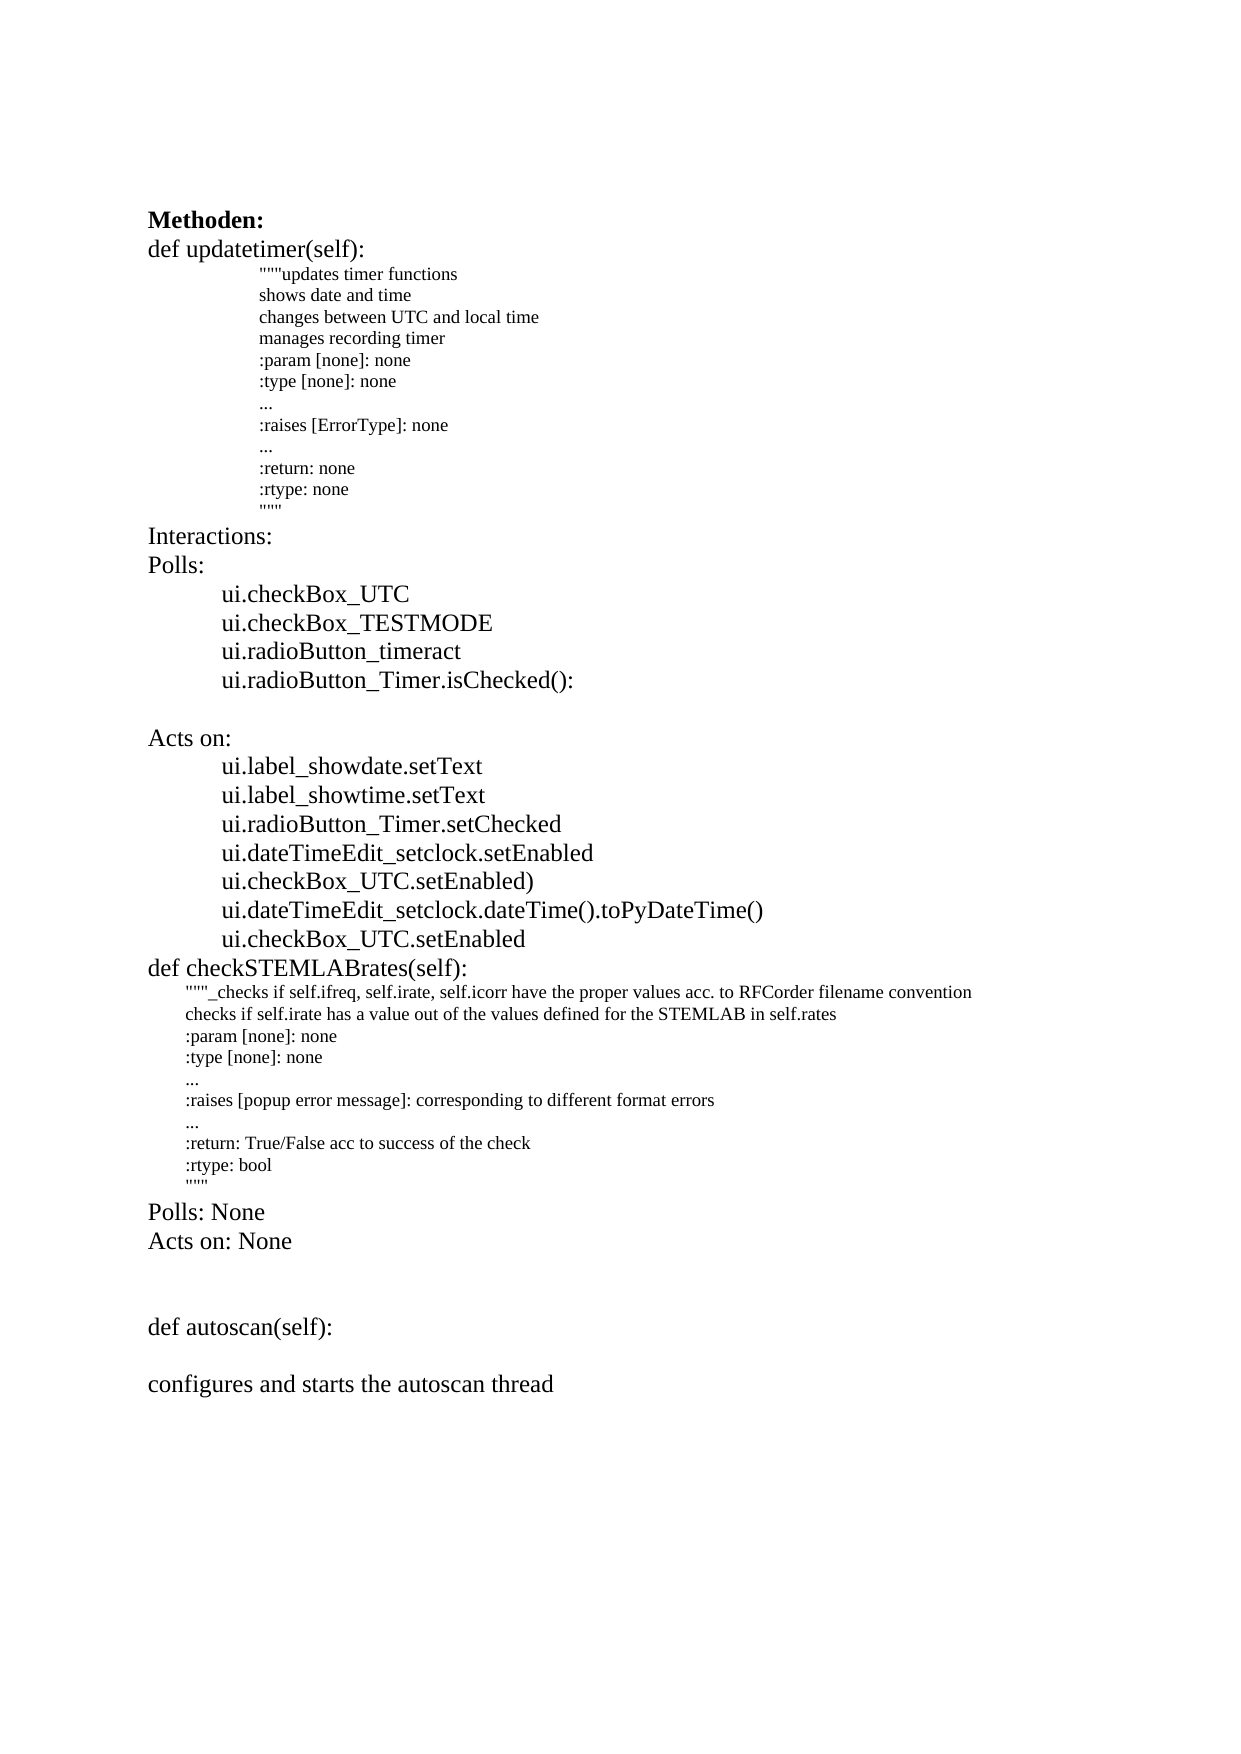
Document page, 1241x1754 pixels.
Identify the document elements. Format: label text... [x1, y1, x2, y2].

text manages recording timer [221, 327, 1093, 349]
text checks if self.irate has a value out of the values defined for the STEMLAB in self.rates [148, 1003, 1093, 1024]
text ui.radioButton_Timer.setChecked [221, 809, 1093, 838]
text ui.dateTimeEdit_setclock.setEnabled [221, 838, 1093, 866]
text ui.radioButton_timeract [221, 636, 1093, 665]
text ui.checkBox_UTC [221, 579, 1093, 608]
text """ [221, 500, 1093, 521]
text :rtype: bool [148, 1154, 1093, 1175]
text Acts on: None [148, 1226, 1093, 1254]
text def checkSTEMLABrates(self): [148, 953, 1093, 981]
text Interactions: [148, 521, 1093, 550]
text :type [none]: none [148, 1046, 1093, 1068]
text shows date and time [221, 284, 1093, 306]
text :type [none]: none [221, 370, 1093, 392]
text Methoden: [148, 205, 1093, 234]
text ui.checkBox_TESTMODE [221, 608, 1093, 636]
text ui.label_showtime.setText [221, 780, 1093, 809]
text :rtype: none [221, 478, 1093, 500]
text changes between UTC and local time [221, 306, 1093, 327]
text :raises [popup error message]: corresponding to different format errors [148, 1089, 1093, 1111]
text ... [221, 392, 1093, 413]
text """_checks if self.ifreq, self.irate, self.icorr have the proper values acc. to RFCorder filename convention [148, 981, 1093, 1003]
text :param [none]: none [221, 349, 1093, 370]
text ui.checkBox_UTC.setEnabled) [221, 866, 1093, 895]
text :return: none [221, 457, 1093, 478]
text ui.dateTimeEdit_setclock.dateTime().toPyDateTime() [221, 895, 1093, 924]
text Polls: None [148, 1197, 1093, 1226]
text ... [148, 1111, 1093, 1132]
text """updates timer functions [221, 263, 1093, 284]
text Polls: [148, 550, 1093, 579]
text def updatetimer(self): [148, 234, 1093, 263]
text Acts on: [148, 723, 1093, 751]
text :raises [ErrorType]: none [221, 413, 1093, 435]
text :param [none]: none [148, 1024, 1093, 1046]
text def autoscan(self): [148, 1312, 1093, 1341]
text ui.checkBox_UTC.setEnabled [221, 924, 1093, 953]
text ui.radioButton_Timer.isChecked(): [221, 665, 1093, 694]
text ui.label_showdate.setText [221, 751, 1093, 780]
text ... [148, 1068, 1093, 1089]
text :return: True/False acc to success of the check [148, 1132, 1093, 1154]
text ... [221, 435, 1093, 457]
text configures and starts the autoscan thread [148, 1369, 1093, 1398]
text """ [148, 1175, 1093, 1197]
